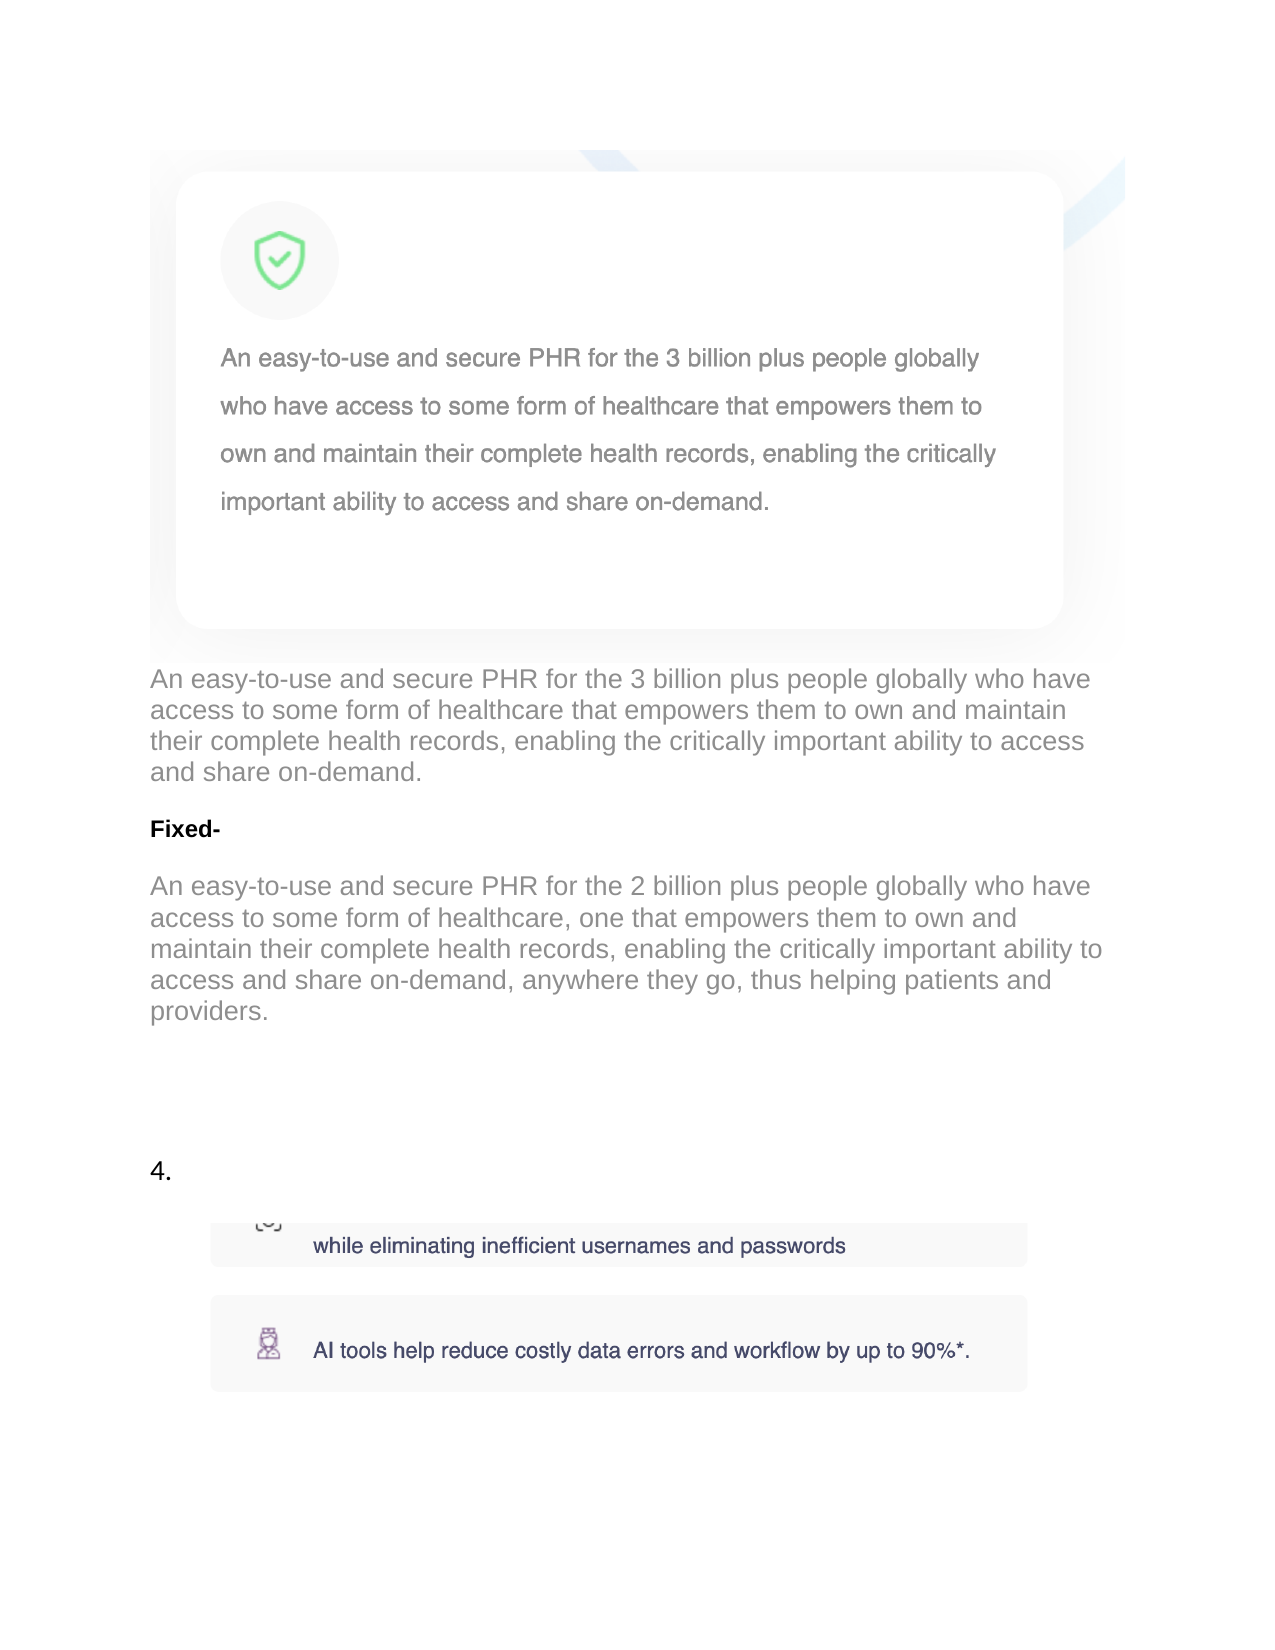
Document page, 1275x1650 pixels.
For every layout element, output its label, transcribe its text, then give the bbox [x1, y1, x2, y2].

text 4. [150, 1152, 1125, 1188]
text An easy-to-use and secure PHR for the 3 billion plus people globally who have access to some form of healthcare that empowers them to own and maintain their complete health records, enabling the critically important ability to access and share on-demand. [423, 663, 1125, 788]
picture [150, 150, 1125, 663]
picture [150, 1223, 1125, 1459]
text An easy-to-use and secure PHR for the 2 billion plus people globally who have access to some form of healthcare, one that empowers them to own and maintain their complete health records, enabling the critically important ability to access and share on-demand, anywhere they go, thus helping patients and providers. [269, 870, 1125, 1027]
text Fixed- [150, 815, 1125, 843]
